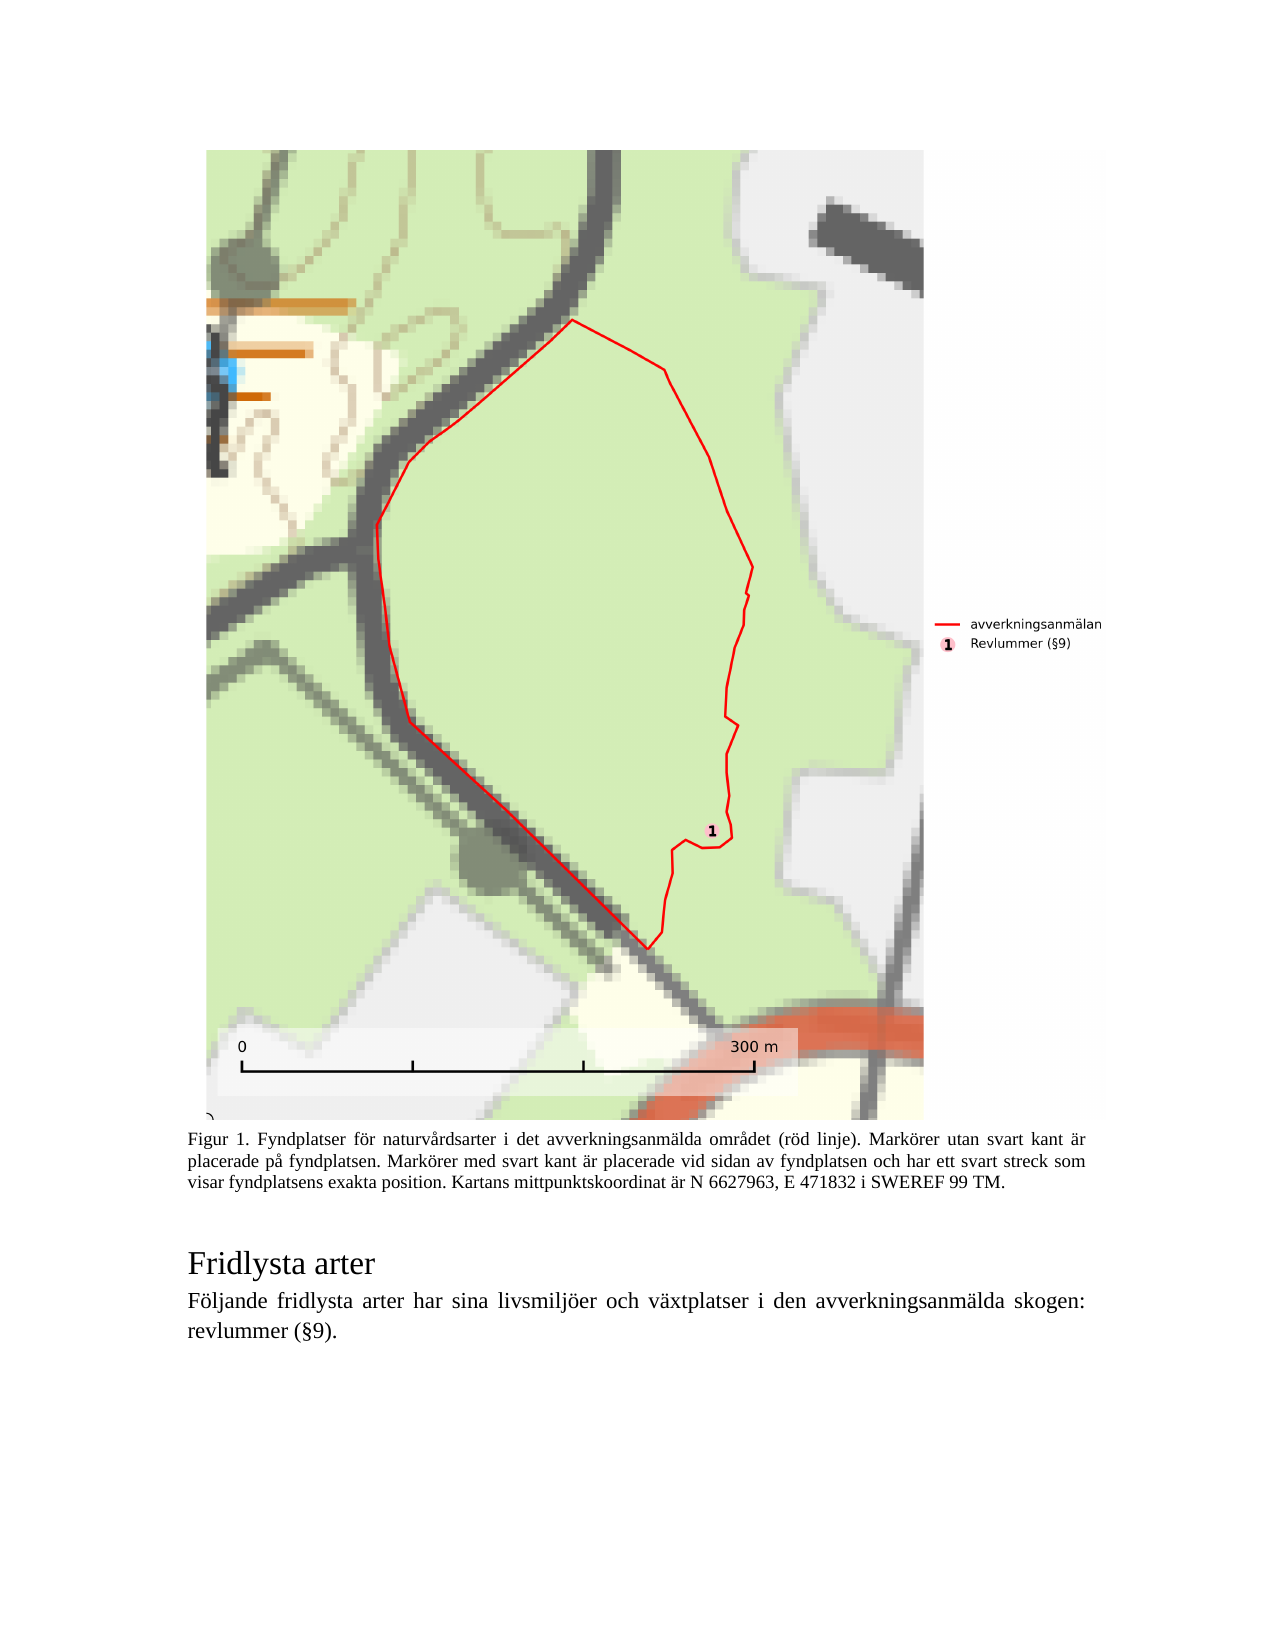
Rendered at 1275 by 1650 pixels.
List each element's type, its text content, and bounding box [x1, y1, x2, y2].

picture [206, 150, 1107, 1120]
text Följande fridlysta arter har sina livsmiljöer och växtplatser i den avverkningsanmälda skogen: revlummer (§9). [187, 1287, 1087, 1344]
subtitle Fridlysta arter [187, 1243, 1087, 1281]
text Figur 1. Fyndplatser för naturvårdsarter i det avverkningsanmälda området (röd linje). Markörer utan svart kant är placerade på fyndplatsen. Markörer med svart kant är placerade vid sidan av fyndplatsen och har ett svart streck som visar fyndplatsens exakta position. Kartans mittpunktskoordinat är N 6627963, E 471832 i SWEREF 99 TM. [187, 1128, 1087, 1193]
